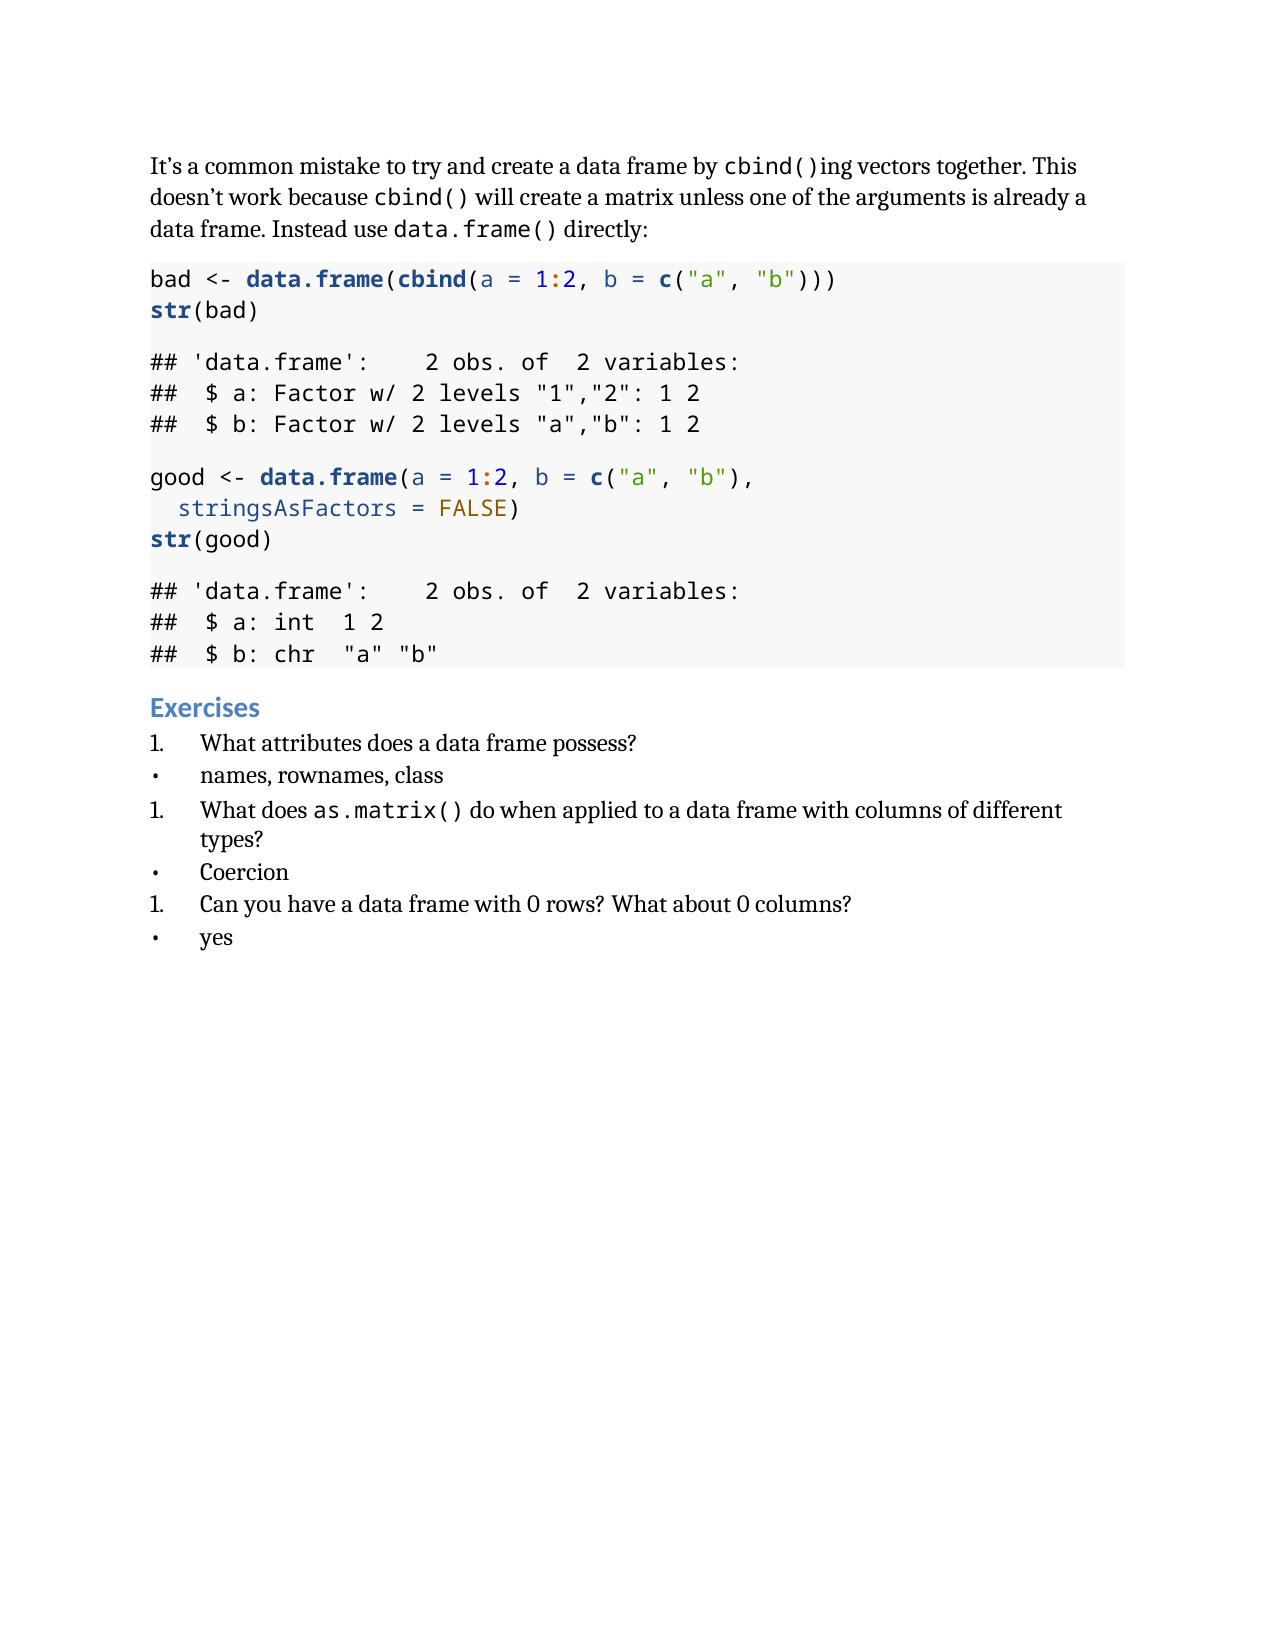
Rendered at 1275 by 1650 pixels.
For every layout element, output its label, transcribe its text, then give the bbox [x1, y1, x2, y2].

list What attributes does a data frame possess? [150, 729, 1125, 758]
list yes [150, 923, 1125, 951]
text ## 'data.frame': 2 obs. of 2 variables: ## $ a: int 1 2 ## $ b: chr "a" "b" [150, 575, 1125, 669]
text It’s a common mistake to try and create a data frame by cbind()ing vectors together. This doesn’t work because cbind() will create a matrix unless one of the arguments is already a data frame. Instead use data.frame() directly: [150, 150, 1125, 244]
list names, rownames, class [150, 761, 1125, 790]
subtitle Exercises [150, 689, 1125, 725]
text bad <- data.frame(cbind(a = 1:2, b = c("a", "b"))) str(bad) [150, 262, 1125, 325]
list What does as.matrix() do when applied to a data frame with columns of different types? [150, 794, 1125, 854]
list Can you have a data frame with 0 rows? What about 0 columns? [150, 890, 1125, 919]
list Coercion [150, 858, 1125, 886]
text good <- data.frame(a = 1:2, b = c("a", "b"), stringsAsFactors = FALSE) str(good) [274, 460, 1125, 554]
text ## 'data.frame': 2 obs. of 2 variables: ## $ a: Factor w/ 2 levels "1","2": 1 2 ## $ b: Factor w/ 2 levels "a","b": 1 2 [150, 346, 1125, 439]
